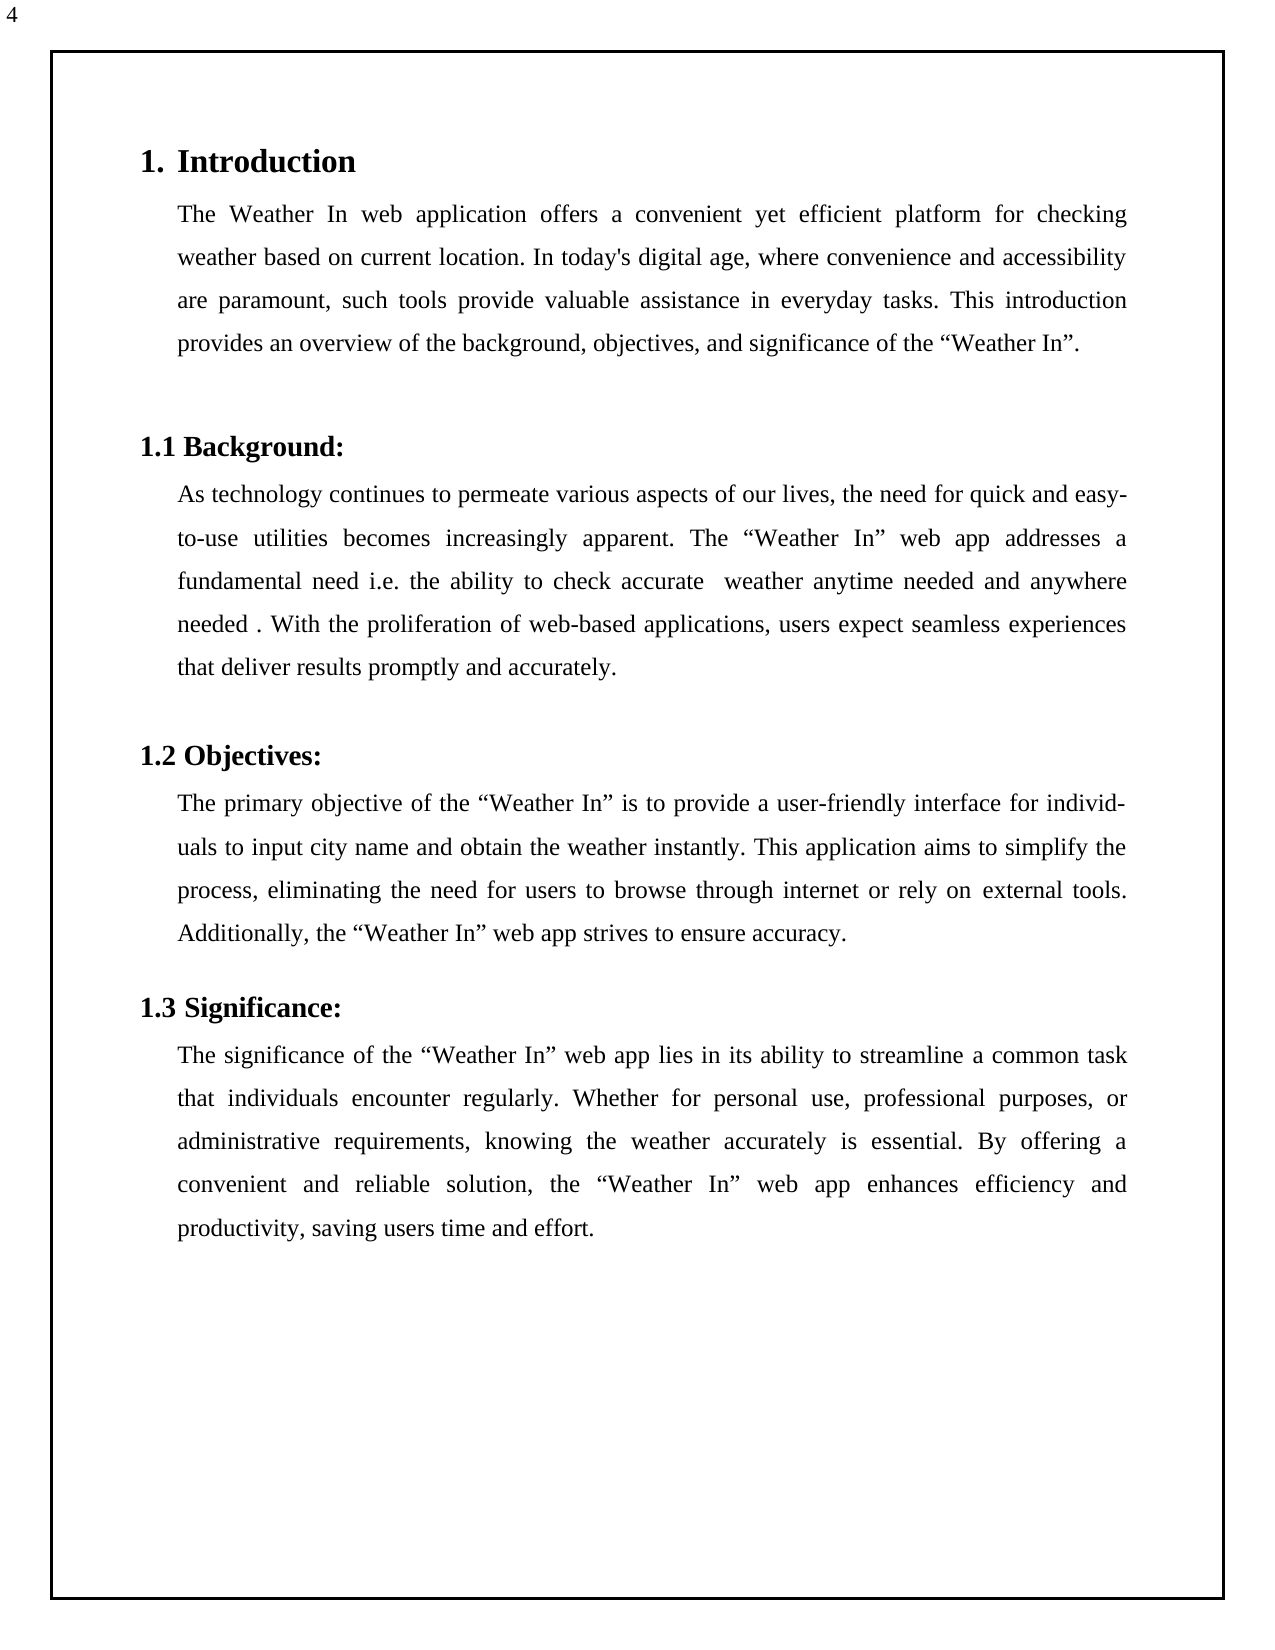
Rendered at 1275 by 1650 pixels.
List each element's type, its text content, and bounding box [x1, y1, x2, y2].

list Introduction [139, 142, 1177, 180]
text As technology continues to permeate various aspects of our lives, the need for quick and easy- to-use utilities becomes increasingly apparent. The “Weather In” web app addresses a fundamental need i.e. the ability to check accurate weather anytime needed and anywhere needed . With the proliferation of web-based applications, users expect seamless experiences that deliver results promptly and accurately. [177, 479, 1127, 681]
subtitle Significance: [139, 990, 1177, 1023]
subtitle Objectives: [139, 738, 1177, 772]
text The Weather In web application offers a convenient yet efficient platform for checking weather based on current location. In today's digital age, where convenience and accessibility are paramount, such tools provide valuable assistance in everyday tasks. This introduction provides an overview of the background, objectives, and significance of the “Weather In”. [177, 199, 1127, 357]
subtitle Background: [139, 429, 1177, 463]
text The significance of the “Weather In” web app lies in its ability to streamline a common task that individuals encounter regularly. Whether for personal use, professional purposes, or administrative requirements, knowing the weather accurately is essential. By offering a convenient and reliable solution, the “Weather In” web app enhances efficiency and productivity, saving users time and effort. [177, 1040, 1127, 1241]
text The primary objective of the “Weather In” is to provide a user-friendly interface for individ- uals to input city name and obtain the weather instantly. This application aims to simplify the process, eliminating the need for users to browse through internet or rely on external tools. Additionally, the “Weather In” web app strives to ensure accuracy. [177, 788, 1127, 947]
